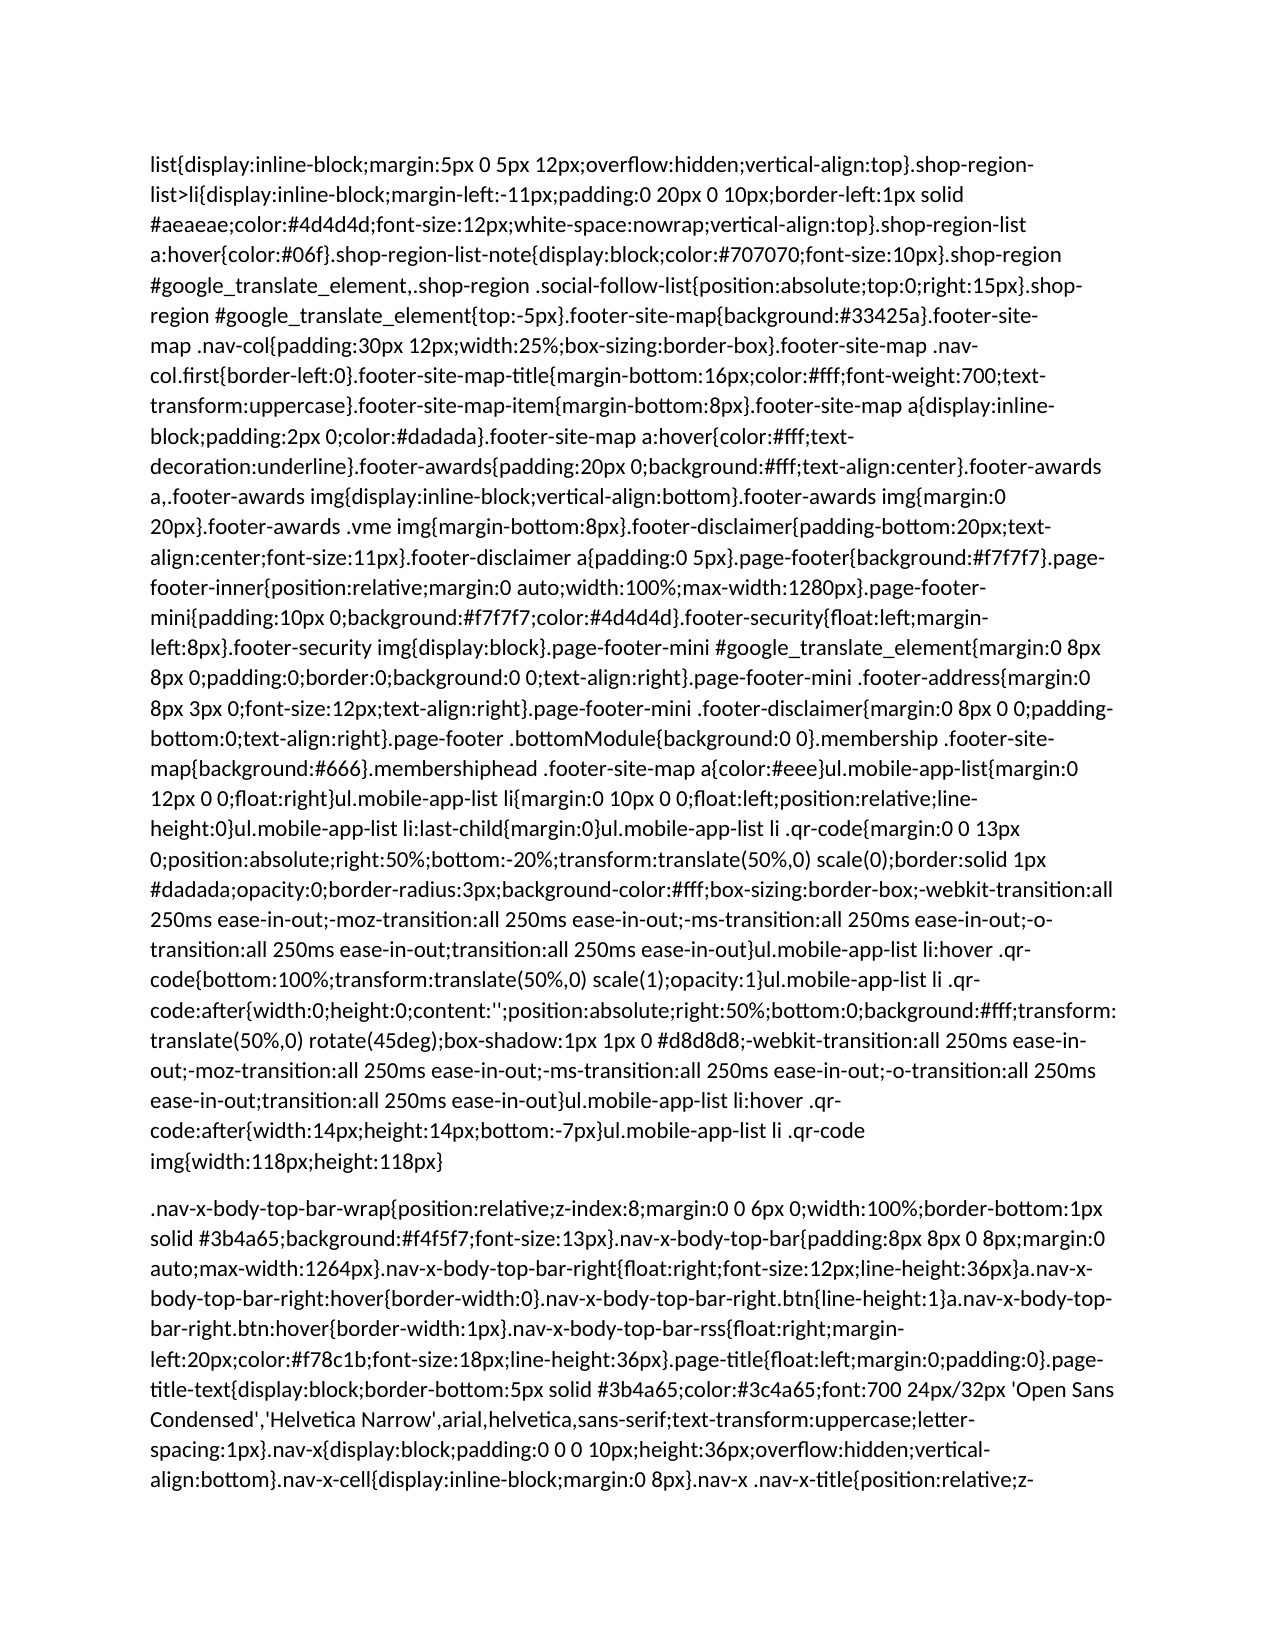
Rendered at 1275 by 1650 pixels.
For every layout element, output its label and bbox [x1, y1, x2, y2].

text [150, 1194, 1125, 1494]
text [150, 150, 1125, 1175]
